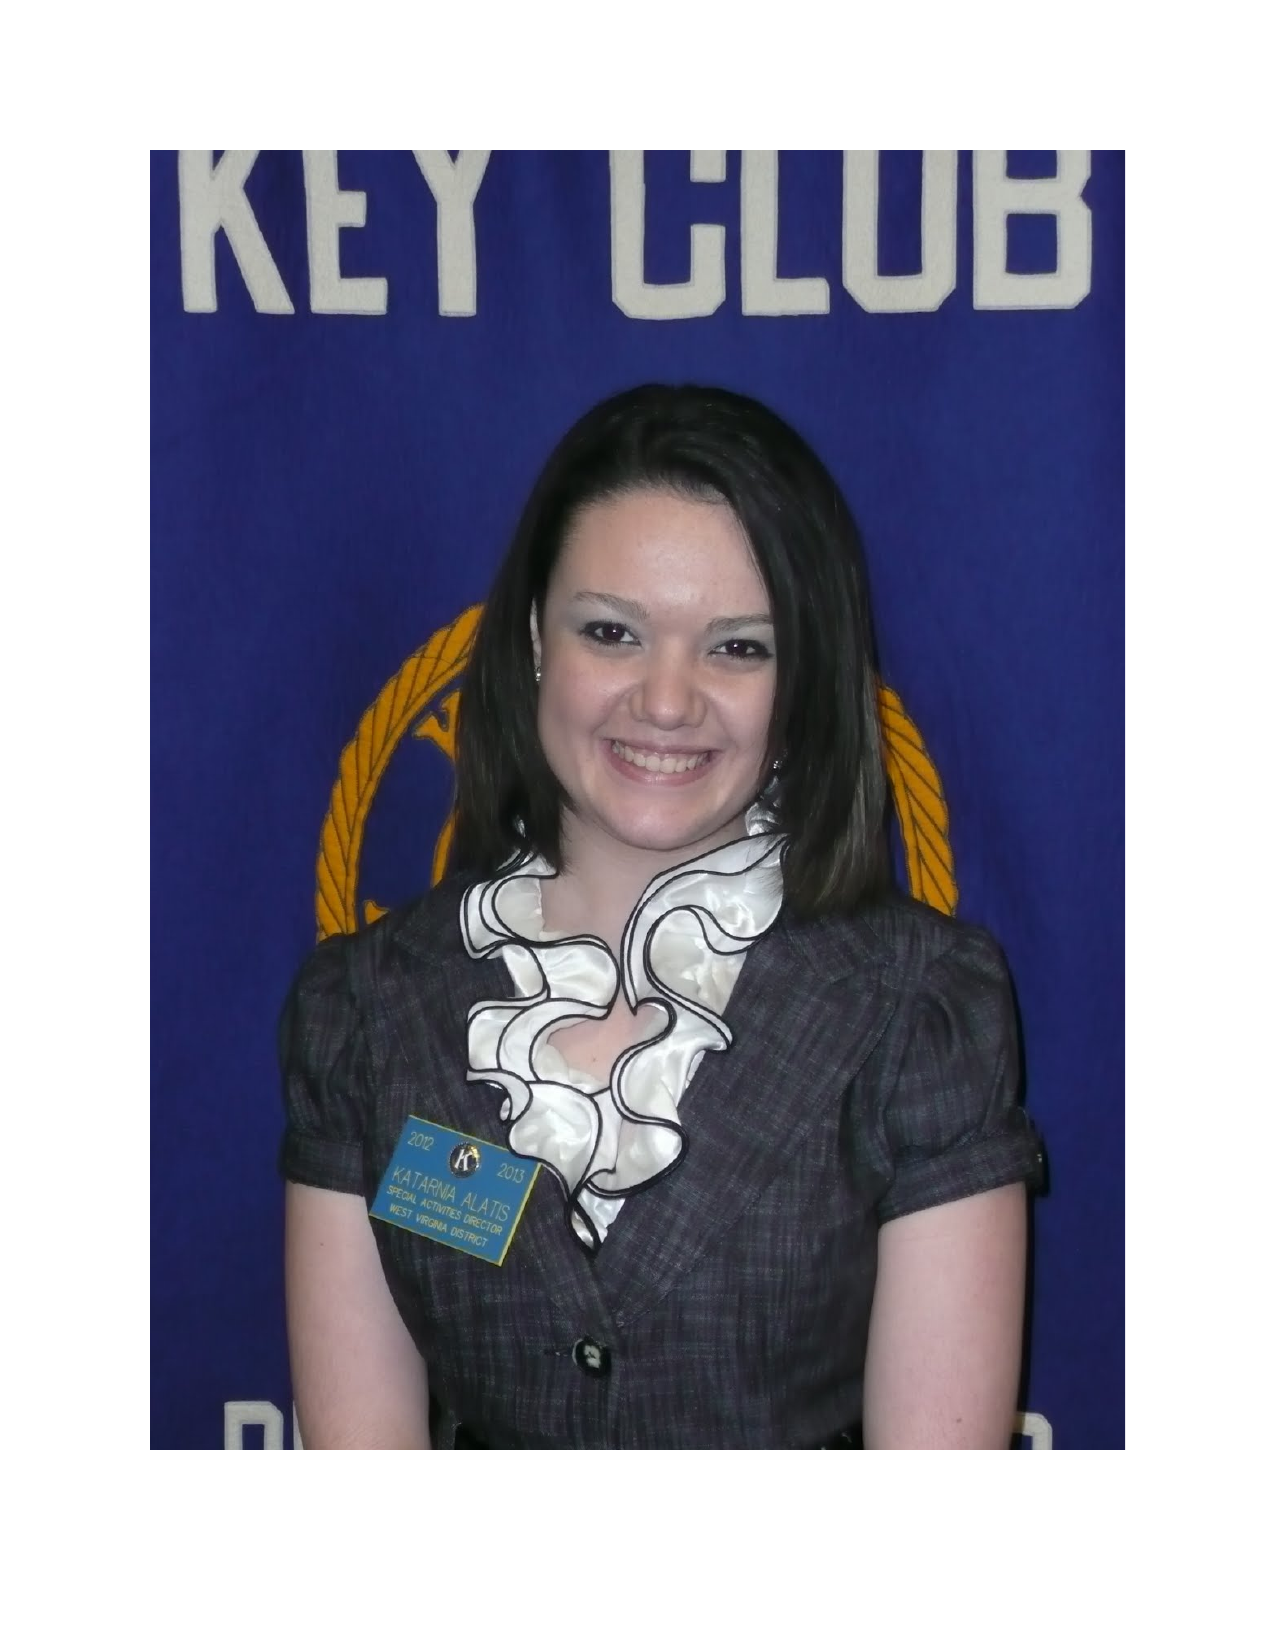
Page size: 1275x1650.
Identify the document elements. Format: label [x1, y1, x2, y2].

picture [150, 150, 1125, 1450]
